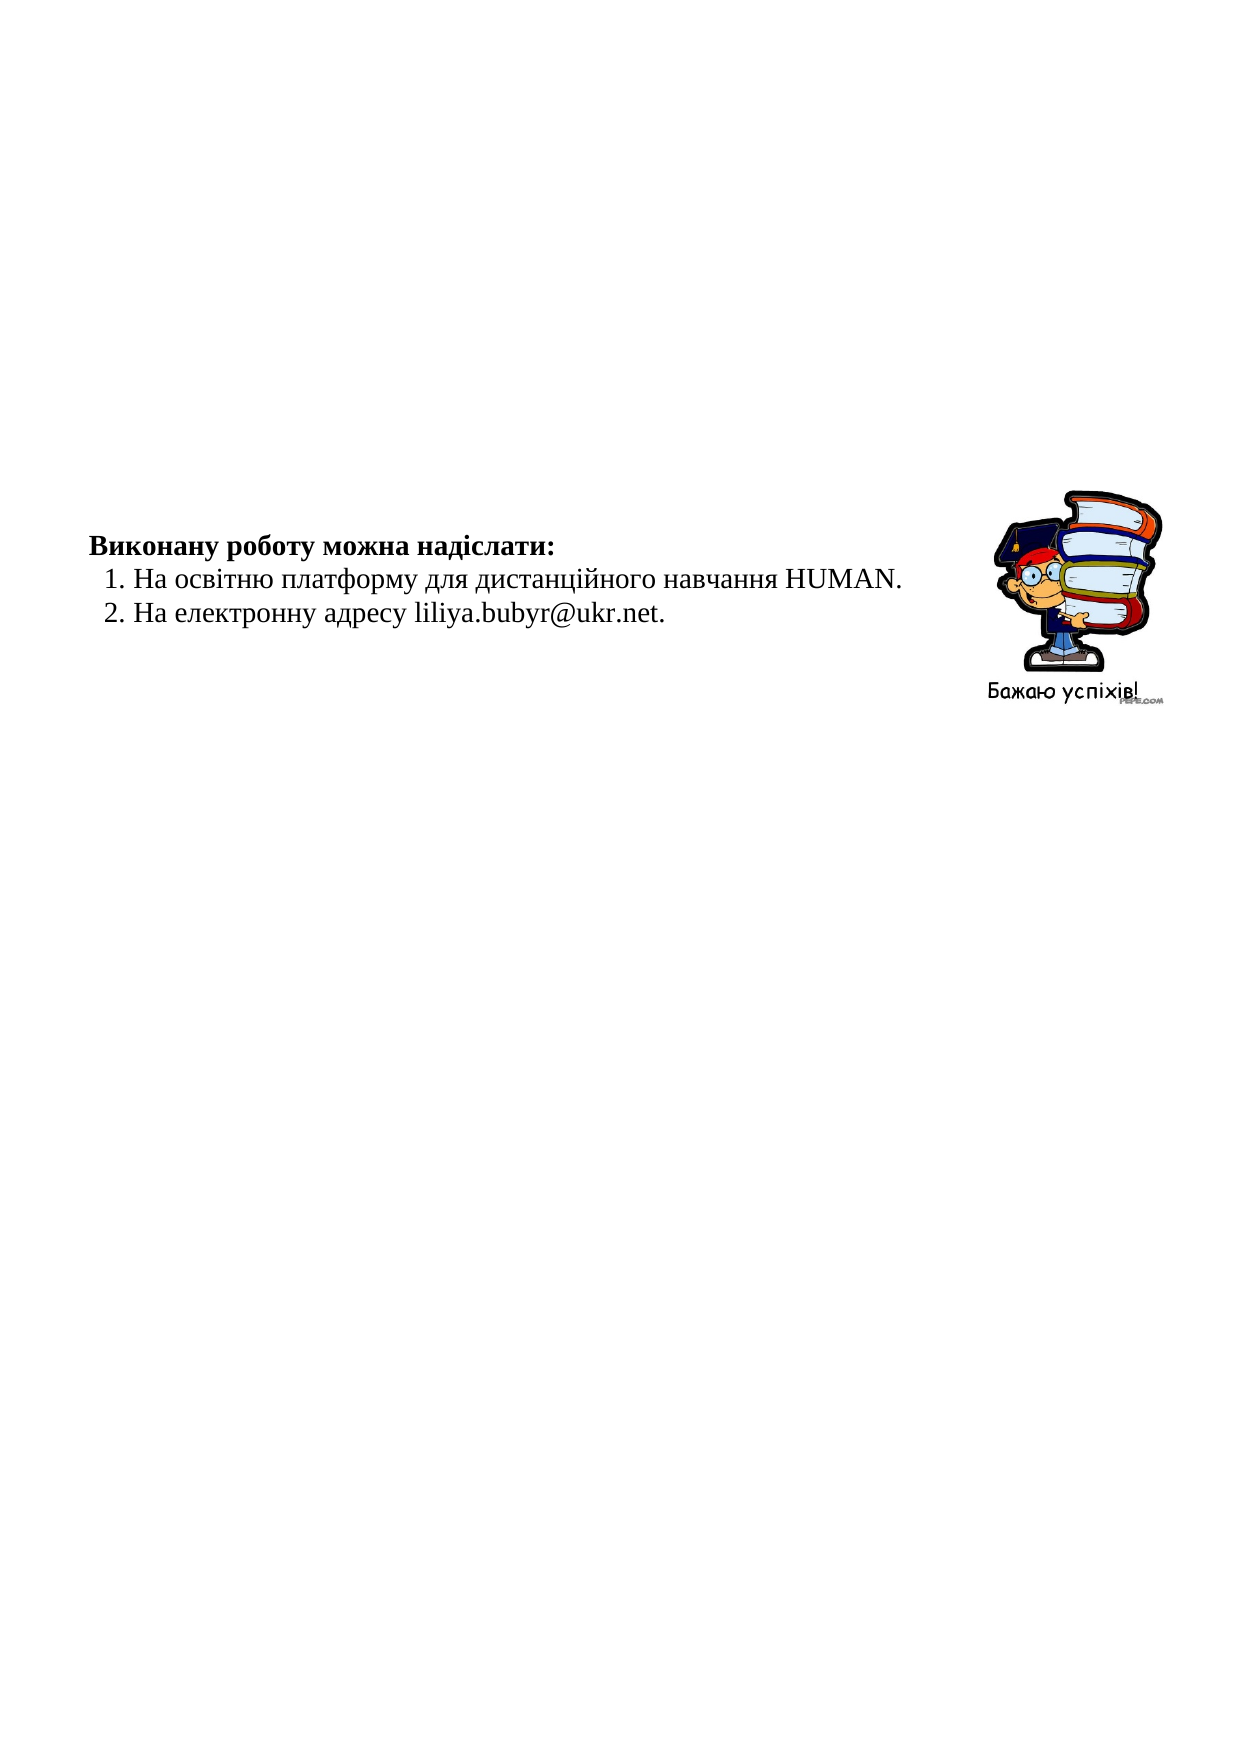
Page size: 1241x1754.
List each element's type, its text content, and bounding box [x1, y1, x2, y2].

list На електронну адресу liliya.bubyr@ukr.net. [103, 595, 973, 628]
list На освітню платформу для дистанційного навчання HUMAN. [103, 561, 973, 595]
picture [973, 485, 1164, 704]
text Виконану роботу можна надіслати: [89, 528, 973, 561]
